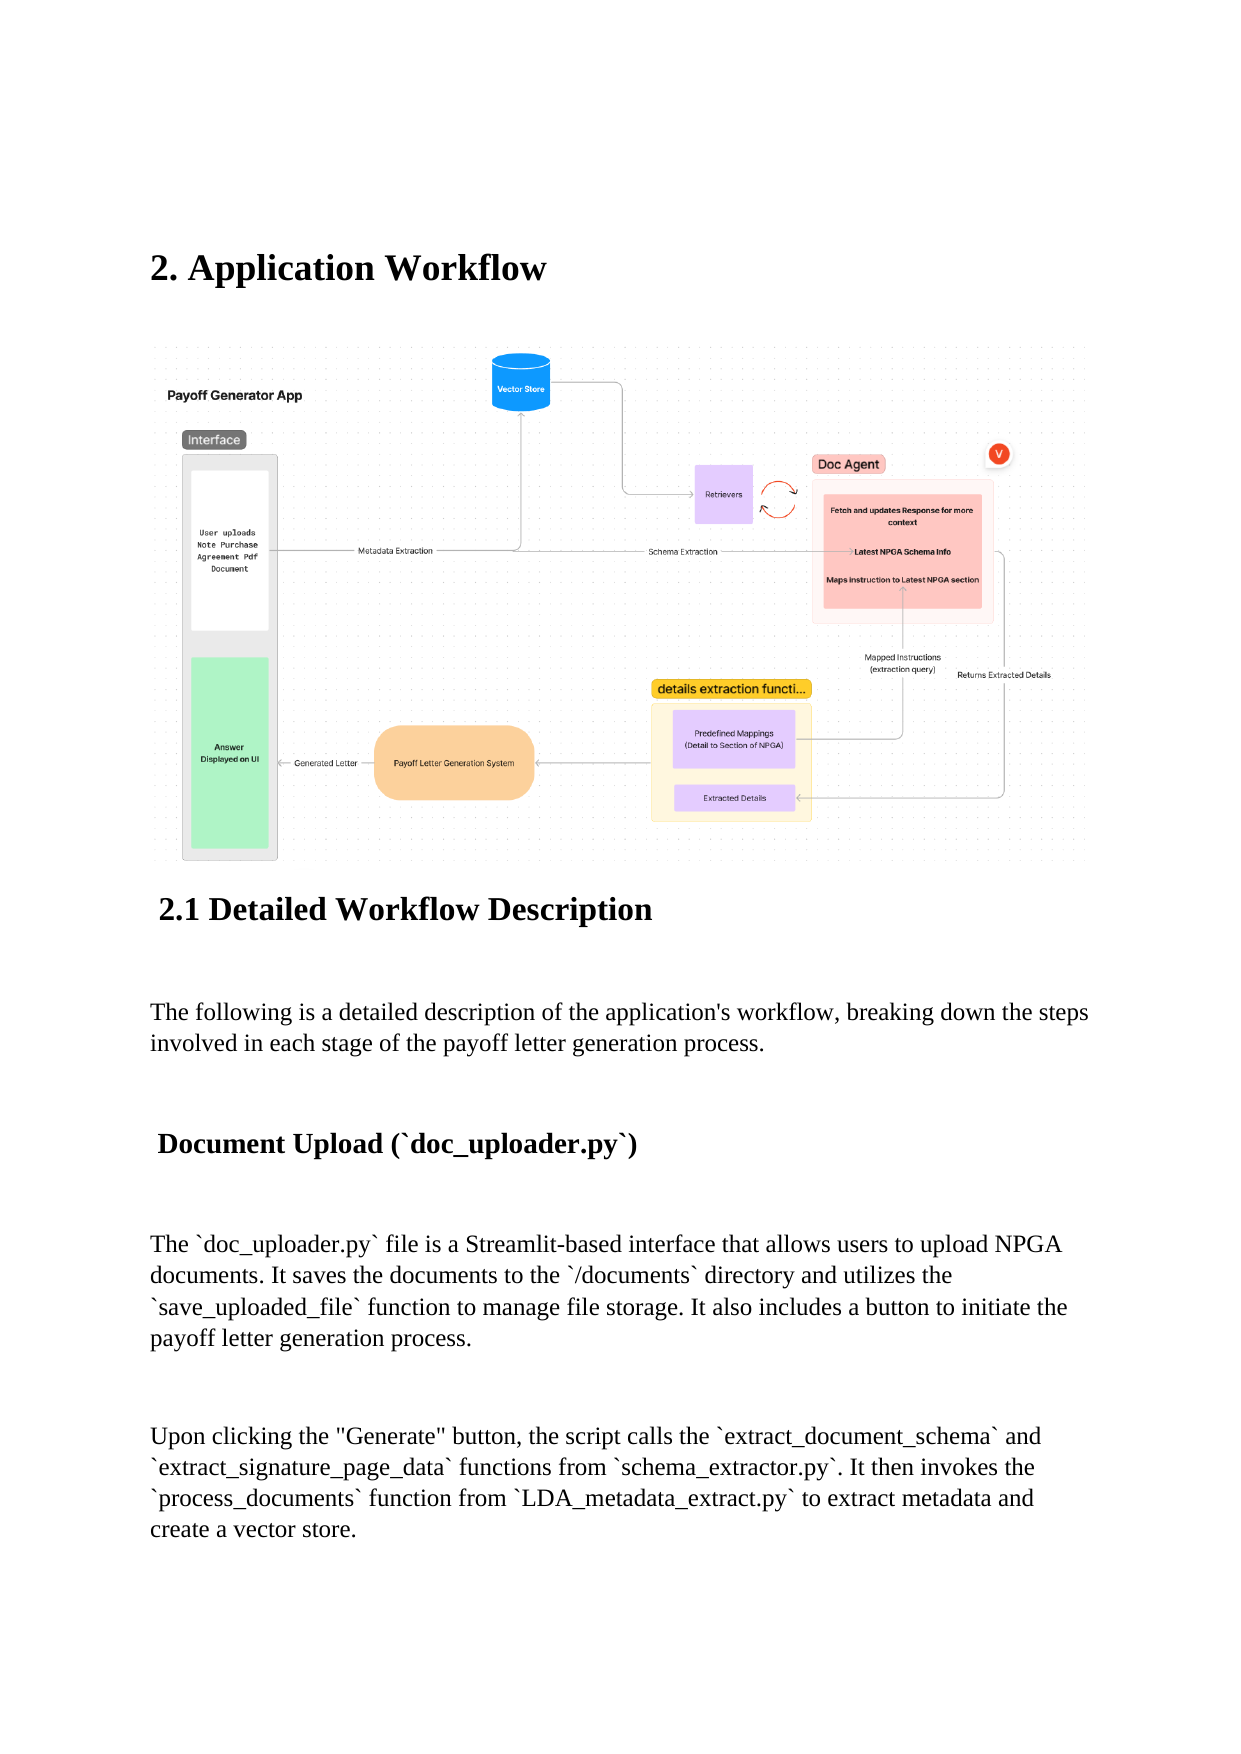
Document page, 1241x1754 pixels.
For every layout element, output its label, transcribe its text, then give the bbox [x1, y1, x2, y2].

text 2.1 Detailed Workflow Description [150, 889, 1090, 927]
text 2. Application Workflow [150, 245, 1090, 288]
text The `doc_uploader.py` file is a Streamlit-based interface that allows users to upload NPGA documents. It saves the documents to the `/documents` directory and utilizes the `save_uploaded_file` function to manage file storage. It also includes a button to initiate the payoff letter generation process. [150, 1229, 1090, 1351]
picture [150, 342, 1091, 870]
text The following is a detailed description of the application's workflow, breaking down the steps involved in each stage of the payoff letter generation process. [150, 997, 1090, 1057]
text Upon clicking the "Generate" button, the script calls the `extract_document_schema` and `extract_signature_page_data` functions from `schema_extractor.py`. It then invokes the `process_documents` function from `LDA_metadata_extract.py` to extract metadata and create a vector store. [150, 1421, 1090, 1543]
text Document Upload (`doc_uploader.py`) [150, 1126, 1090, 1160]
